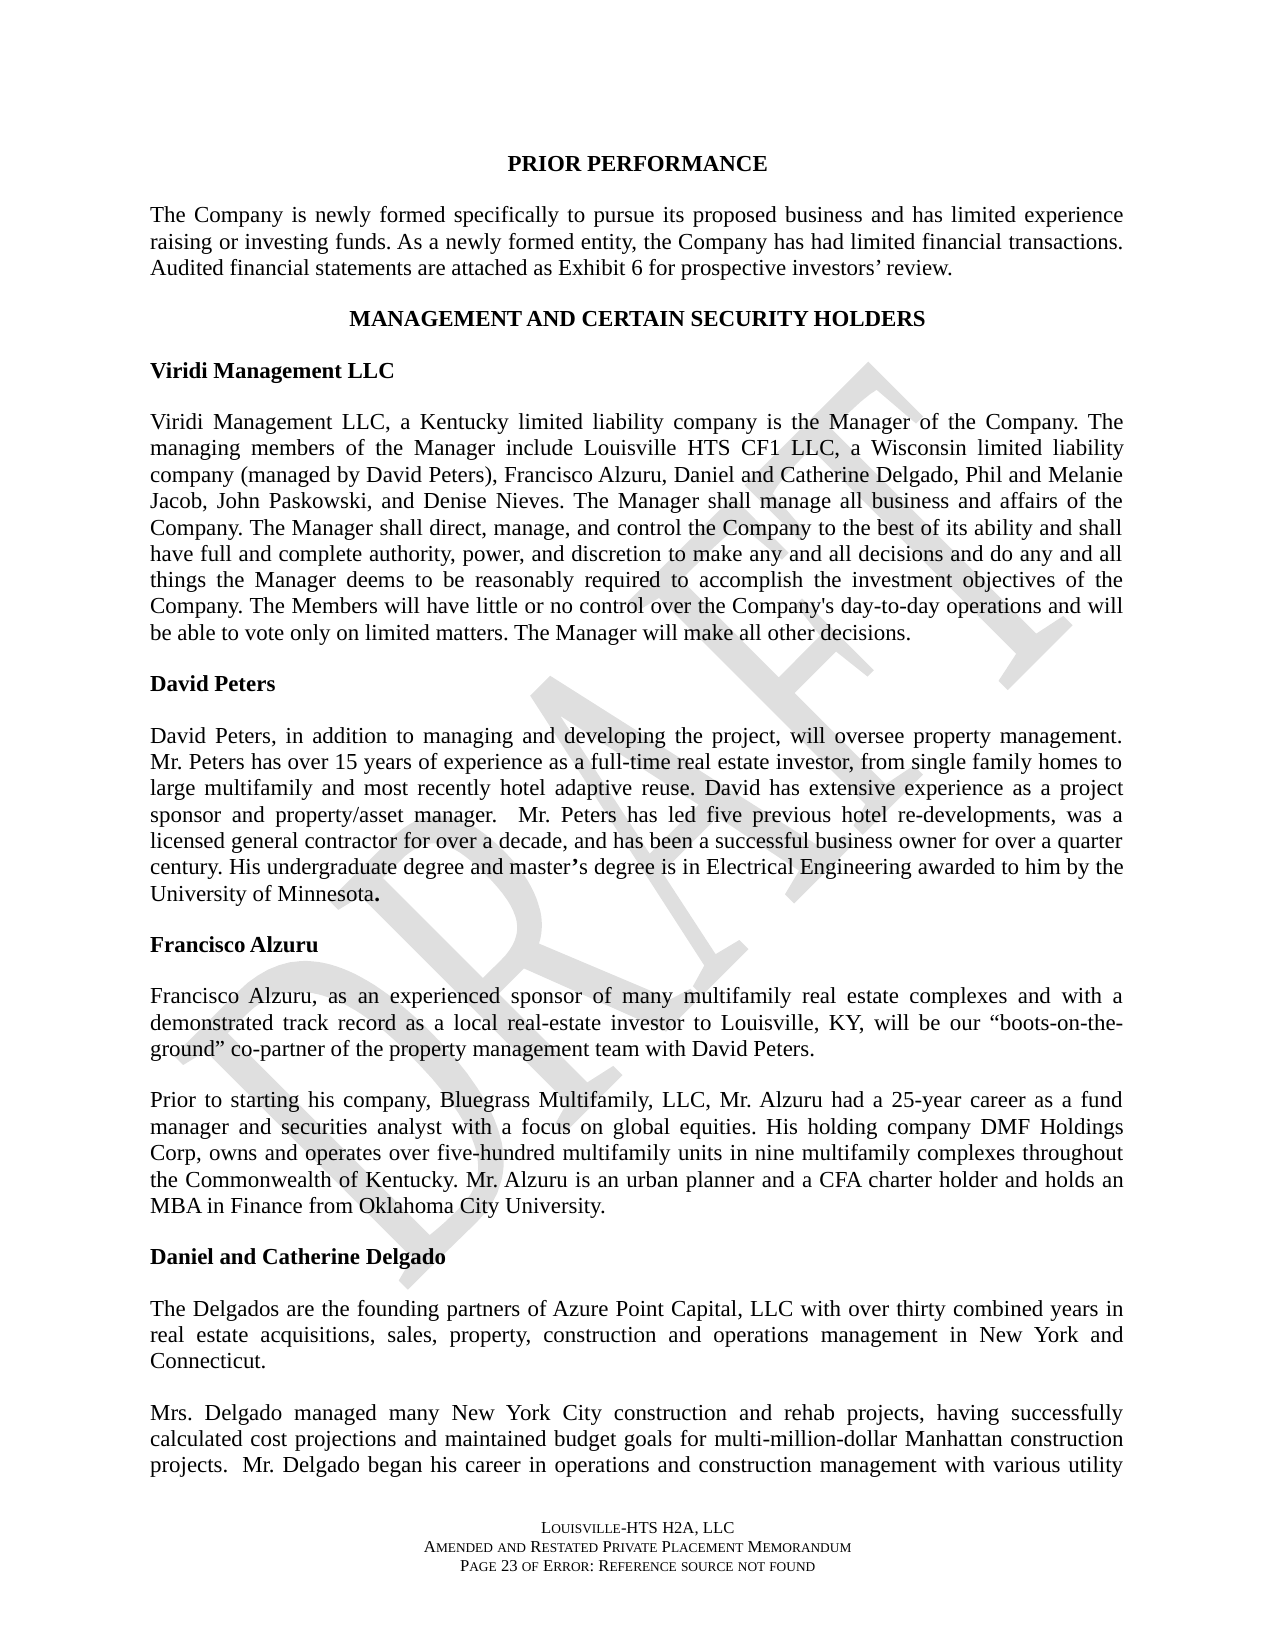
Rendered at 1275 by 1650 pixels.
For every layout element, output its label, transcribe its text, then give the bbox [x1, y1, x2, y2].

text The Company is newly formed specifically to pursue its proposed business and has limited experience raising or investing funds. As a newly formed entity, the Company has had limited financial transactions. Audited financial statements are attached as Exhibit 6 for prospective investors’ review. [150, 201, 1125, 280]
subtitle Management And Certain Security Holders [150, 305, 1125, 332]
subtitle Prior Performance [150, 150, 1125, 176]
text The Delgados are the founding partners of Azure Point Capital, LLC with over thirty combined years in real estate acquisitions, sales, property, construction and operations management in New York and Connecticut. [150, 1295, 1125, 1374]
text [150, 1399, 1125, 1478]
text Francisco Alzuru [150, 931, 1125, 957]
text Prior to starting his company, Bluegrass Multifamily, LLC, Mr. Alzuru had a 25-year career as a fund manager and securities analyst with a focus on global equities. His holding company DMF Holdings Corp, owns and operates over five-hundred multifamily units in nine multifamily complexes throughout the Commonwealth of Kentucky. Mr. Alzuru is an urban planner and a CFA charter holder and holds an MBA in Finance from Oklahoma City University. [150, 1087, 1125, 1218]
text David Peters, in addition to managing and developing the project, will oversee property management. Mr. Peters has over 15 years of experience as a full-time real estate investor, from single family homes to large multifamily and most recently hotel adaptive reuse. David has extensive experience as a project sponsor and property/asset manager. Mr. Peters has led five previous hotel re-developments, was a licensed general contractor for over a decade, and has been a successful business owner for over a quarter century. His undergraduate degree and master’s degree is in Electrical Engineering awarded to him by the University of Minnesota. [150, 722, 1125, 906]
text Viridi Management LLC, a Kentucky limited liability company is the Manager of the Company. The managing members of the Manager include Louisville HTS CF1 LLC, a Wisconsin limited liability company (managed by David Peters), Francisco Alzuru, Daniel and Catherine Delgado, Phil and Melanie Jacob, John Paskowski, and Denise Nieves. The Manager shall manage all business and affairs of the Company. The Manager shall direct, manage, and control the Company to the best of its ability and shall have full and complete authority, power, and discretion to make any and all decisions and do any and all things the Manager deems to be reasonably required to accomplish the investment objectives of the Company. The Members will have little or no control over the Company's day-to-day operations and will be able to vote only on limited matters. The Manager will make all other decisions. [150, 408, 1125, 645]
text Daniel and Catherine Delgado [150, 1243, 1125, 1270]
subtitle Viridi Management LLC [150, 357, 1125, 383]
text Francisco Alzuru, as an experienced sponsor of many multifamily real estate complexes and with a demonstrated track record as a local real-estate investor to Louisville, KY, will be our “boots-on-the-ground” co-partner of the property management team with David Peters. [150, 982, 1125, 1062]
subtitle David Peters [150, 670, 1125, 697]
